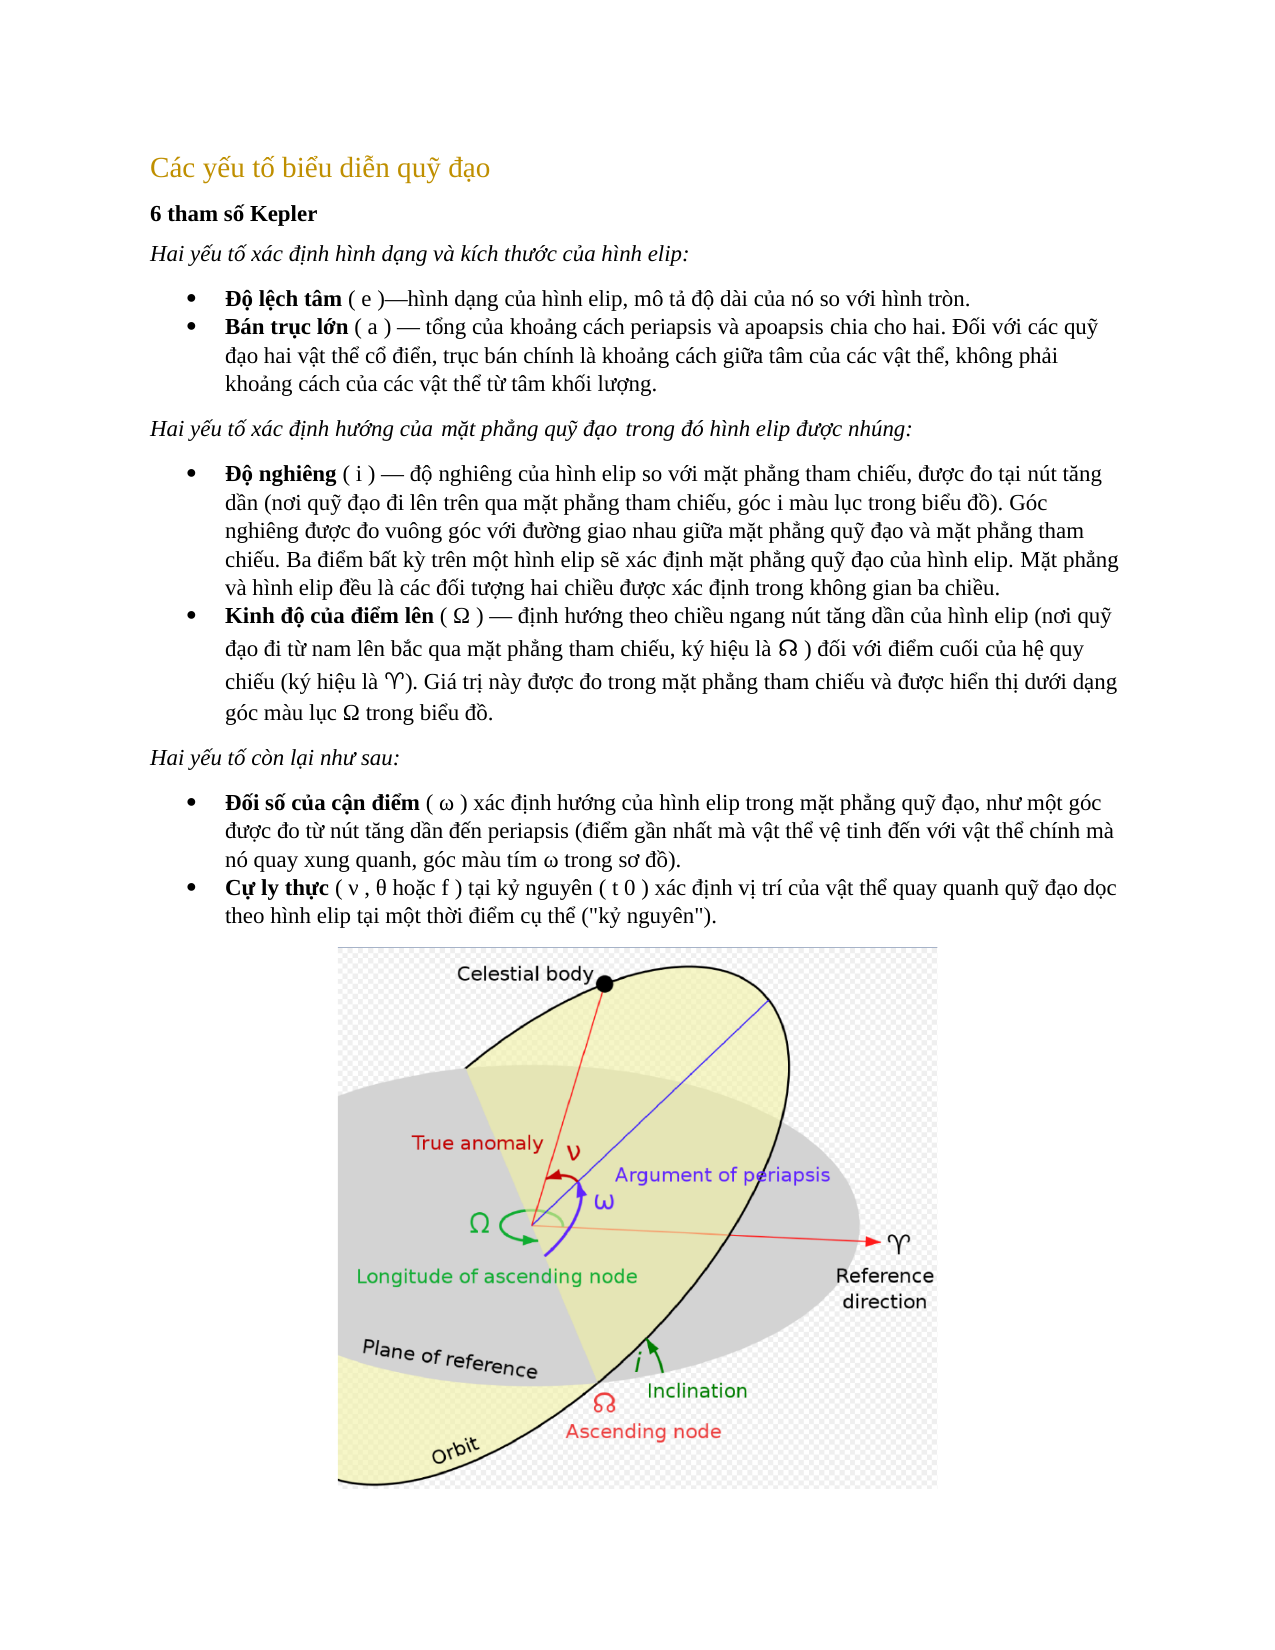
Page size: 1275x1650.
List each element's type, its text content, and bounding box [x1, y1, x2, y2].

list Đối số của cận điểm ( ω ) xác định hướng của hình elip trong mặt phẳng quỹ đạo, như một góc được đo từ nút tăng dần đến periapsis (điểm gần nhất mà vật thể vệ tinh đến với vật thể chính mà nó quay xung quanh, góc màu tím ω trong sơ đồ). [187, 789, 1125, 872]
text Hai yếu tố xác định hướng của mặt phẳng quỹ đạo trong đó hình elip được nhúng: [150, 415, 1125, 442]
list Bán trục lớn ( a ) — tổng của khoảng cách periapsis và apoapsis chia cho hai. Đối với các quỹ đạo hai vật thể cổ điển, trục bán chính là khoảng cách giữa tâm của các vật thể, không phải khoảng cách của các vật thể từ tâm khối lượng. [187, 313, 1125, 397]
text Hai yếu tố còn lại như sau: [150, 744, 1125, 770]
list Độ lệch tâm ( e )—hình dạng của hình elip, mô tả độ dài của nó so với hình tròn. [187, 285, 1125, 311]
text 6 tham số Kepler [150, 200, 1125, 227]
text Các yếu tố biểu diễn quỹ đạo [150, 150, 1125, 183]
picture [337, 947, 938, 1489]
list Độ nghiêng ( i ) — độ nghiêng của hình elip so với mặt phẳng tham chiếu, được đo tại nút tăng dần (nơi quỹ đạo đi lên trên qua mặt phẳng tham chiếu, góc i màu lục trong biểu đồ). Góc nghiêng được đo vuông góc với đường giao nhau giữa mặt phẳng quỹ đạo và mặt phẳng tham chiếu. Ba điểm bất kỳ trên một hình elip sẽ xác định mặt phẳng quỹ đạo của hình elip. Mặt phẳng và hình elip đều là các đối tượng hai chiều được xác định trong không gian ba chiều. [187, 460, 1125, 601]
text Hai yếu tố xác định hình dạng và kích thước của hình elip: [150, 240, 1125, 266]
list Cự ly thực ( ν , θ hoặc f ) tại kỷ nguyên ( t 0 ) xác định vị trí của vật thể quay quanh quỹ đạo dọc theo hình elip tại một thời điểm cụ thể ("kỷ nguyên"). [187, 874, 1125, 929]
list Kinh độ của điểm lên ( Ω ) — định hướng theo chiều ngang nút tăng dần của hình elip (nơi quỹ đạo đi từ nam lên bắc qua mặt phẳng tham chiếu, ký hiệu là ☊ ) đối với điểm cuối của hệ quy chiếu (ký hiệu là ♈︎). Giá trị này được đo trong mặt phẳng tham chiếu và được hiển thị dưới dạng góc màu lục Ω trong biểu đồ. [187, 603, 1125, 725]
